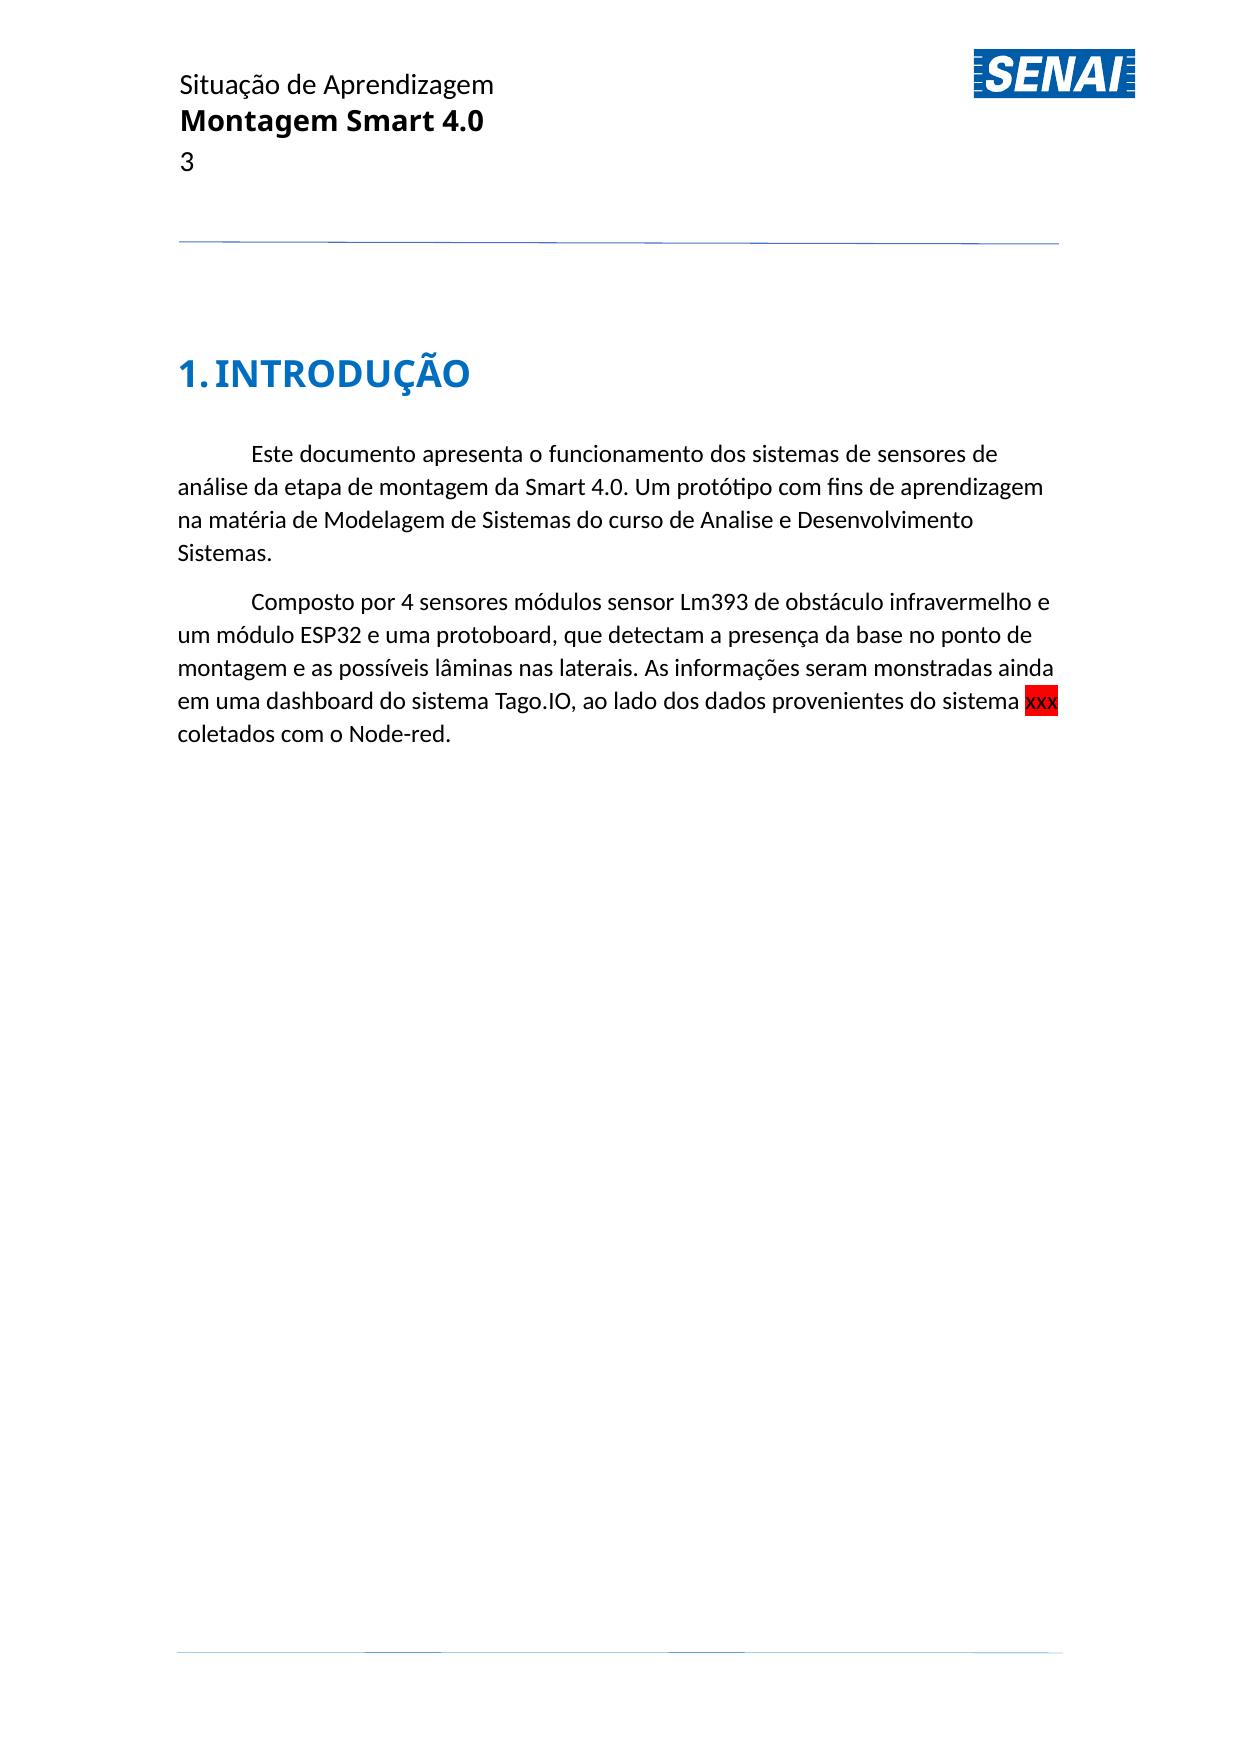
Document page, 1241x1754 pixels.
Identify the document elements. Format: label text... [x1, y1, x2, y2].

text Composto por 4 sensores módulos sensor Lm393 de obstáculo infravermelho e um módulo ESP32 e uma protoboard, que detectam a presença da base no ponto de montagem e as possíveis lâminas nas laterais. As informações seram monstradas ainda em uma dashboard do sistema Tago.IO, ao lado dos dados provenientes do sistema xxx coletados com o Node-red. [177, 586, 1063, 749]
subtitle INTRODUÇÃO [177, 347, 1063, 398]
text Este documento apresenta o funcionamento dos sistemas de sensores de análise da etapa de montagem da Smart 4.0. Um protótipo com fins de aprendizagem na matéria de Modelagem de Sistemas do curso de Analise e Desenvolvimento Sistemas. [177, 438, 1063, 567]
